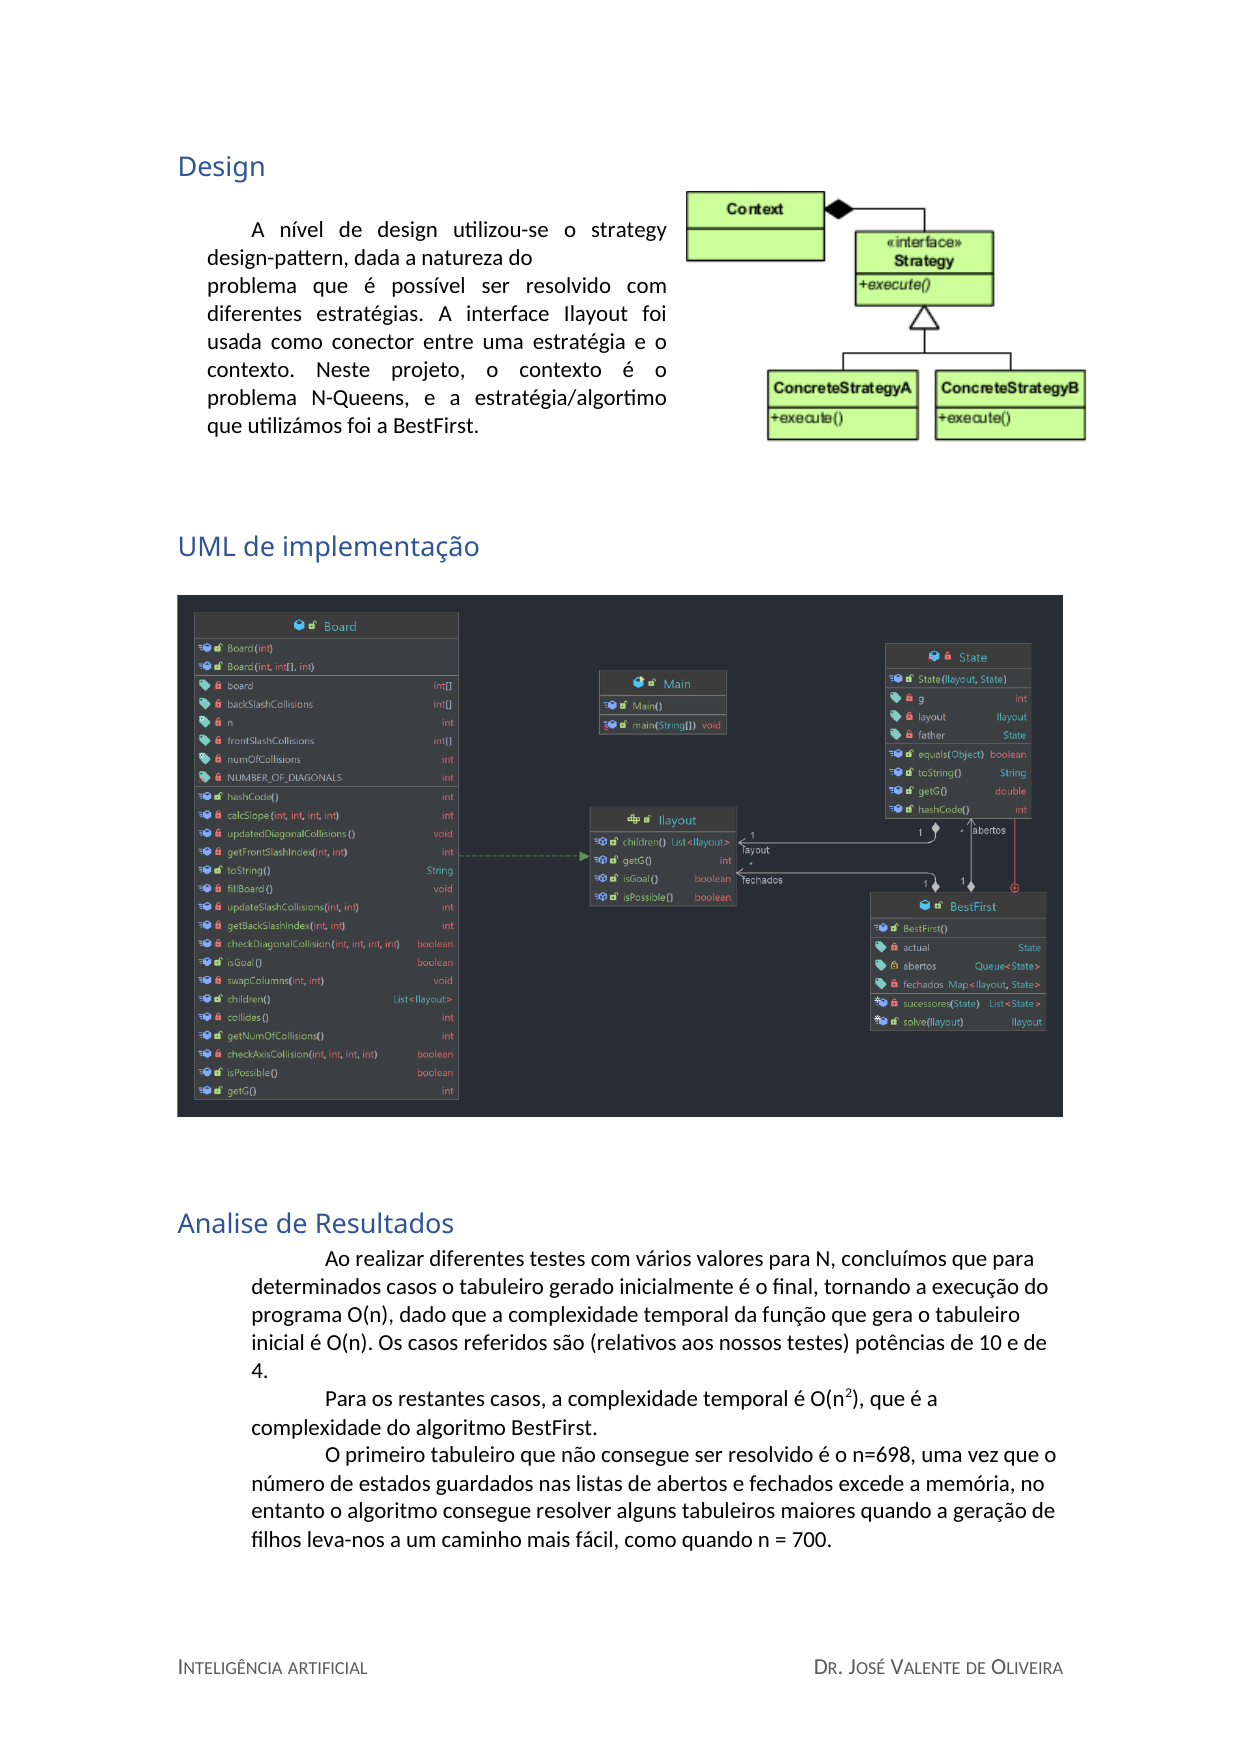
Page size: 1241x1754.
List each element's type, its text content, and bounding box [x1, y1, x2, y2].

subtitle UML de implementação [177, 528, 1063, 565]
text problema que é possível ser resolvido com diferentes estratégias. A interface Ilayout foi usada como conector entre uma estratégia e o contexto. Neste projeto, o contexto é o problema N-Queens, e a estratégia/algortimo que utilizámos foi a BestFirst. [207, 271, 686, 439]
subtitle Design [177, 148, 1063, 184]
picture [686, 191, 1087, 442]
picture [177, 595, 1063, 1117]
subtitle Analise de Resultados [177, 1205, 1063, 1242]
text Ao realizar diferentes testes com vários valores para N, concluímos que para determinados casos o tabuleiro gerado inicialmente é o final, tornando a execução do programa O(n), dado que a complexidade temporal da função que gera o tabuleiro inicial é O(n). Os casos referidos são (relativos aos nossos testes) potências de 10 e de 4. [251, 1244, 1063, 1384]
text O primeiro tabuleiro que não consegue ser resolvido é o n=698, uma vez que o número de estados guardados nas listas de abertos e fechados excede a memória, no entanto o algoritmo consegue resolver alguns tabuleiros maiores quando a geração de filhos leva-nos a um caminho mais fácil, como quando n = 700. [251, 1441, 1063, 1553]
text A nível de design utilizou-se o strategy design-pattern, dada a natureza do [207, 215, 686, 271]
text Para os restantes casos, a complexidade temporal é O(n2), que é a complexidade do algoritmo BestFirst. [251, 1384, 1063, 1441]
